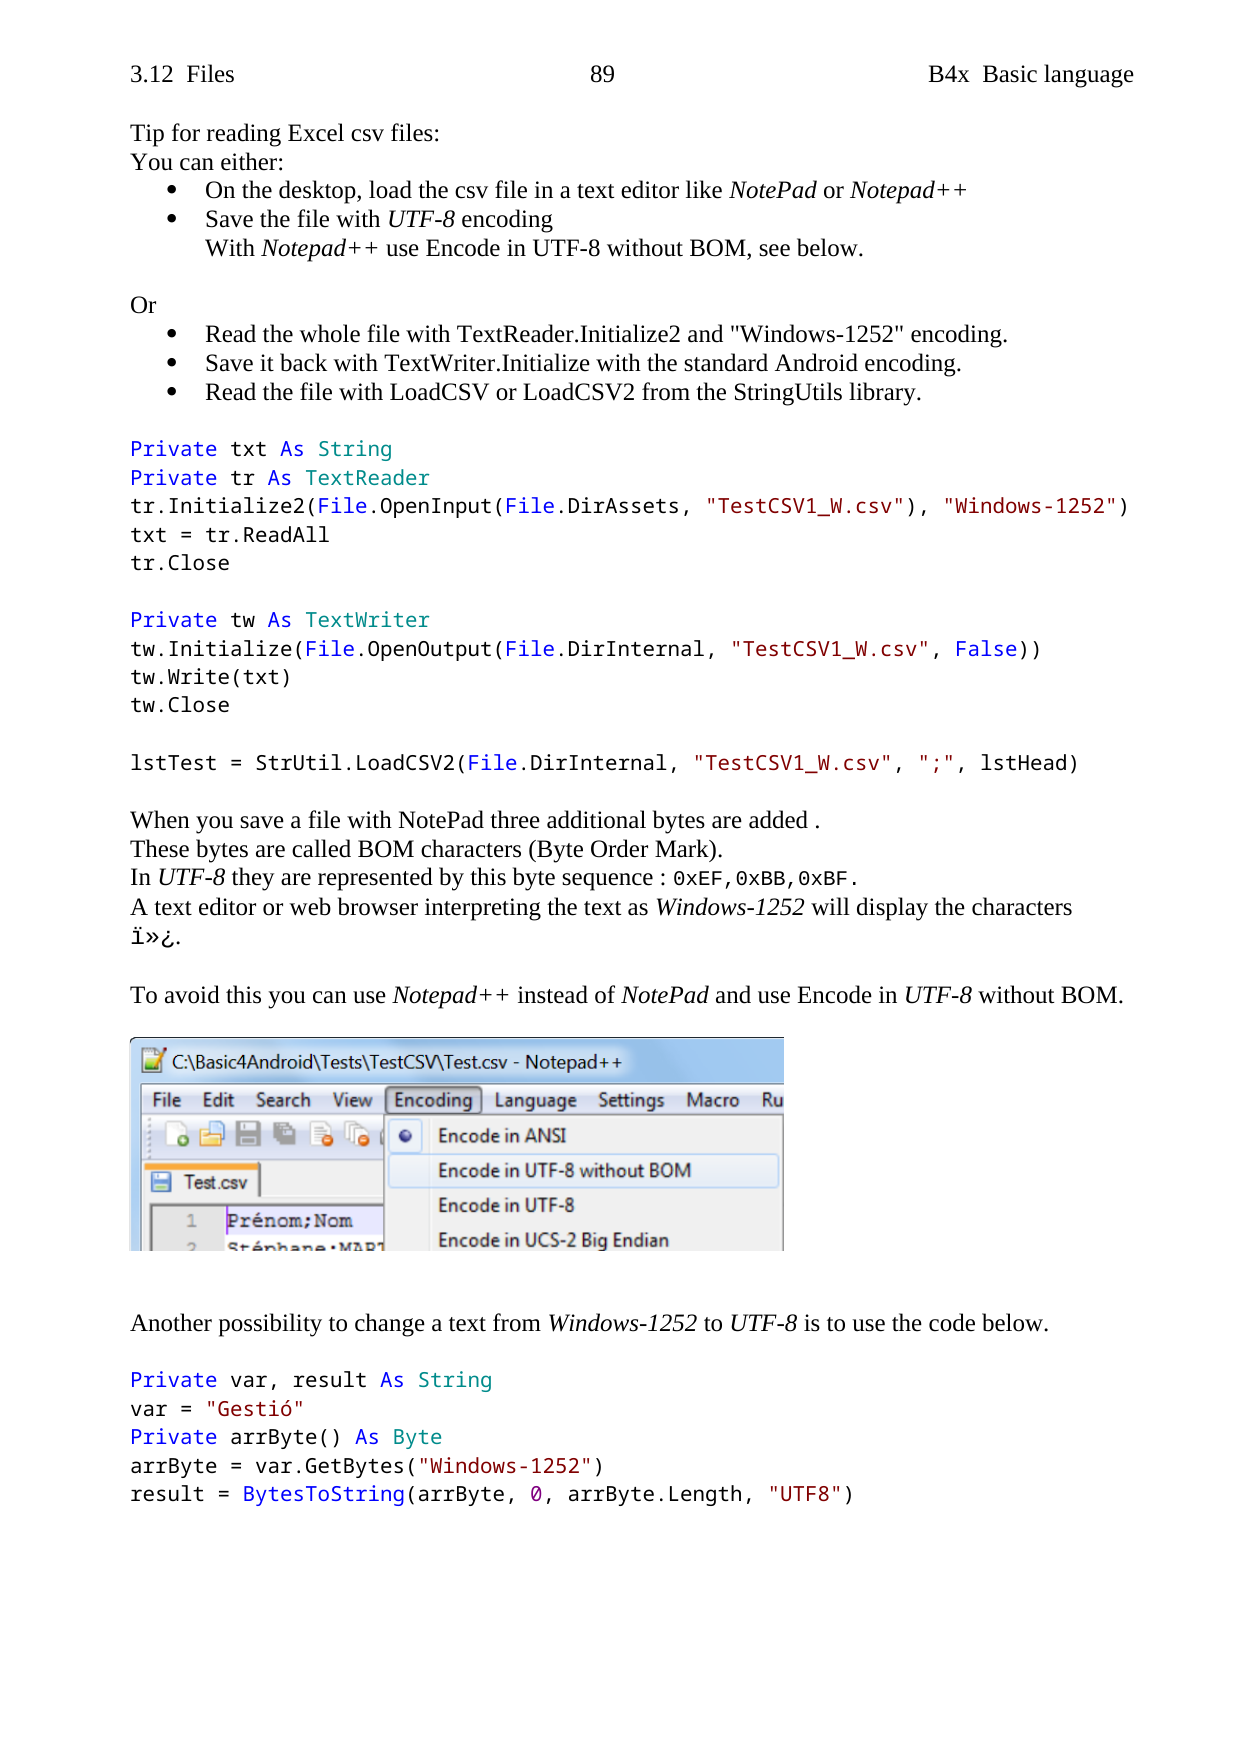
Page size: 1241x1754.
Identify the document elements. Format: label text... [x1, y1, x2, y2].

picture [129, 1037, 784, 1251]
list Save it back with TextWriter.Initialize with the standard Android encoding. [167, 348, 1134, 377]
text Private tw As TextWriter [130, 605, 1134, 634]
text Or [130, 291, 1134, 319]
text A text editor or web browser interpreting the text as Windows-1252 will display the characters ï»¿. [130, 892, 1134, 952]
text Private var, result As String [130, 1365, 1134, 1394]
text Private arrByte() As Byte [130, 1422, 1134, 1451]
list Save the file with UTF-8 encoding With Notepad++ use Encode in UTF-8 without BOM, see below. [167, 204, 1134, 291]
text Private tr As TextReader [130, 463, 1134, 491]
text In UTF-8 they are represented by this byte sequence : 0xEF,0xBB,0xBF. [130, 862, 1134, 892]
text tw.Initialize(File.OpenOutput(File.DirInternal, "TestCSV1_W.csv", False)) [130, 634, 1134, 662]
text You can either: [130, 147, 1134, 176]
text When you save a file with NotePad three additional bytes are added . [130, 805, 1134, 834]
text arrByte = var.GetBytes("Windows-1252") [130, 1451, 1134, 1479]
text var = "Gestió" [130, 1394, 1134, 1422]
text lstTest = StrUtil.LoadCSV2(File.DirInternal, "TestCSV1_W.csv", ";", lstHead) [130, 748, 1134, 776]
text Tip for reading Excel csv files: [130, 118, 1134, 147]
list On the desktop, load the csv file in a text editor like NotePad or Notepad++ [167, 176, 1134, 204]
list Read the file with LoadCSV or LoadCSV2 from the StringUtils library. [167, 377, 1134, 406]
text tw.Write(txt) [130, 662, 1134, 691]
list Read the whole file with TextReader.Initialize2 and "Windows-1252" encoding. [167, 319, 1134, 348]
text Private txt As String [130, 434, 1134, 463]
text To avoid this you can use Notepad++ instead of NotePad and use Encode in UTF-8 without BOM. [130, 980, 1134, 1009]
text txt = tr.ReadAll [130, 520, 1134, 548]
text tr.Initialize2(File.OpenInput(File.DirAssets, "TestCSV1_W.csv"), "Windows-1252") [130, 491, 1134, 520]
text tr.Close [130, 548, 1134, 577]
text Another possibility to change a t from Windows-1252 to UTF-8 is to use the code below. [130, 1308, 1134, 1337]
text result = BytesToString(arrByte, 0, arrByte.Length, "UTF8") [130, 1479, 1134, 1508]
text These bytes are called BOM characters (Byte Order Mark). [130, 834, 1134, 862]
text tw.Close [130, 691, 1134, 719]
